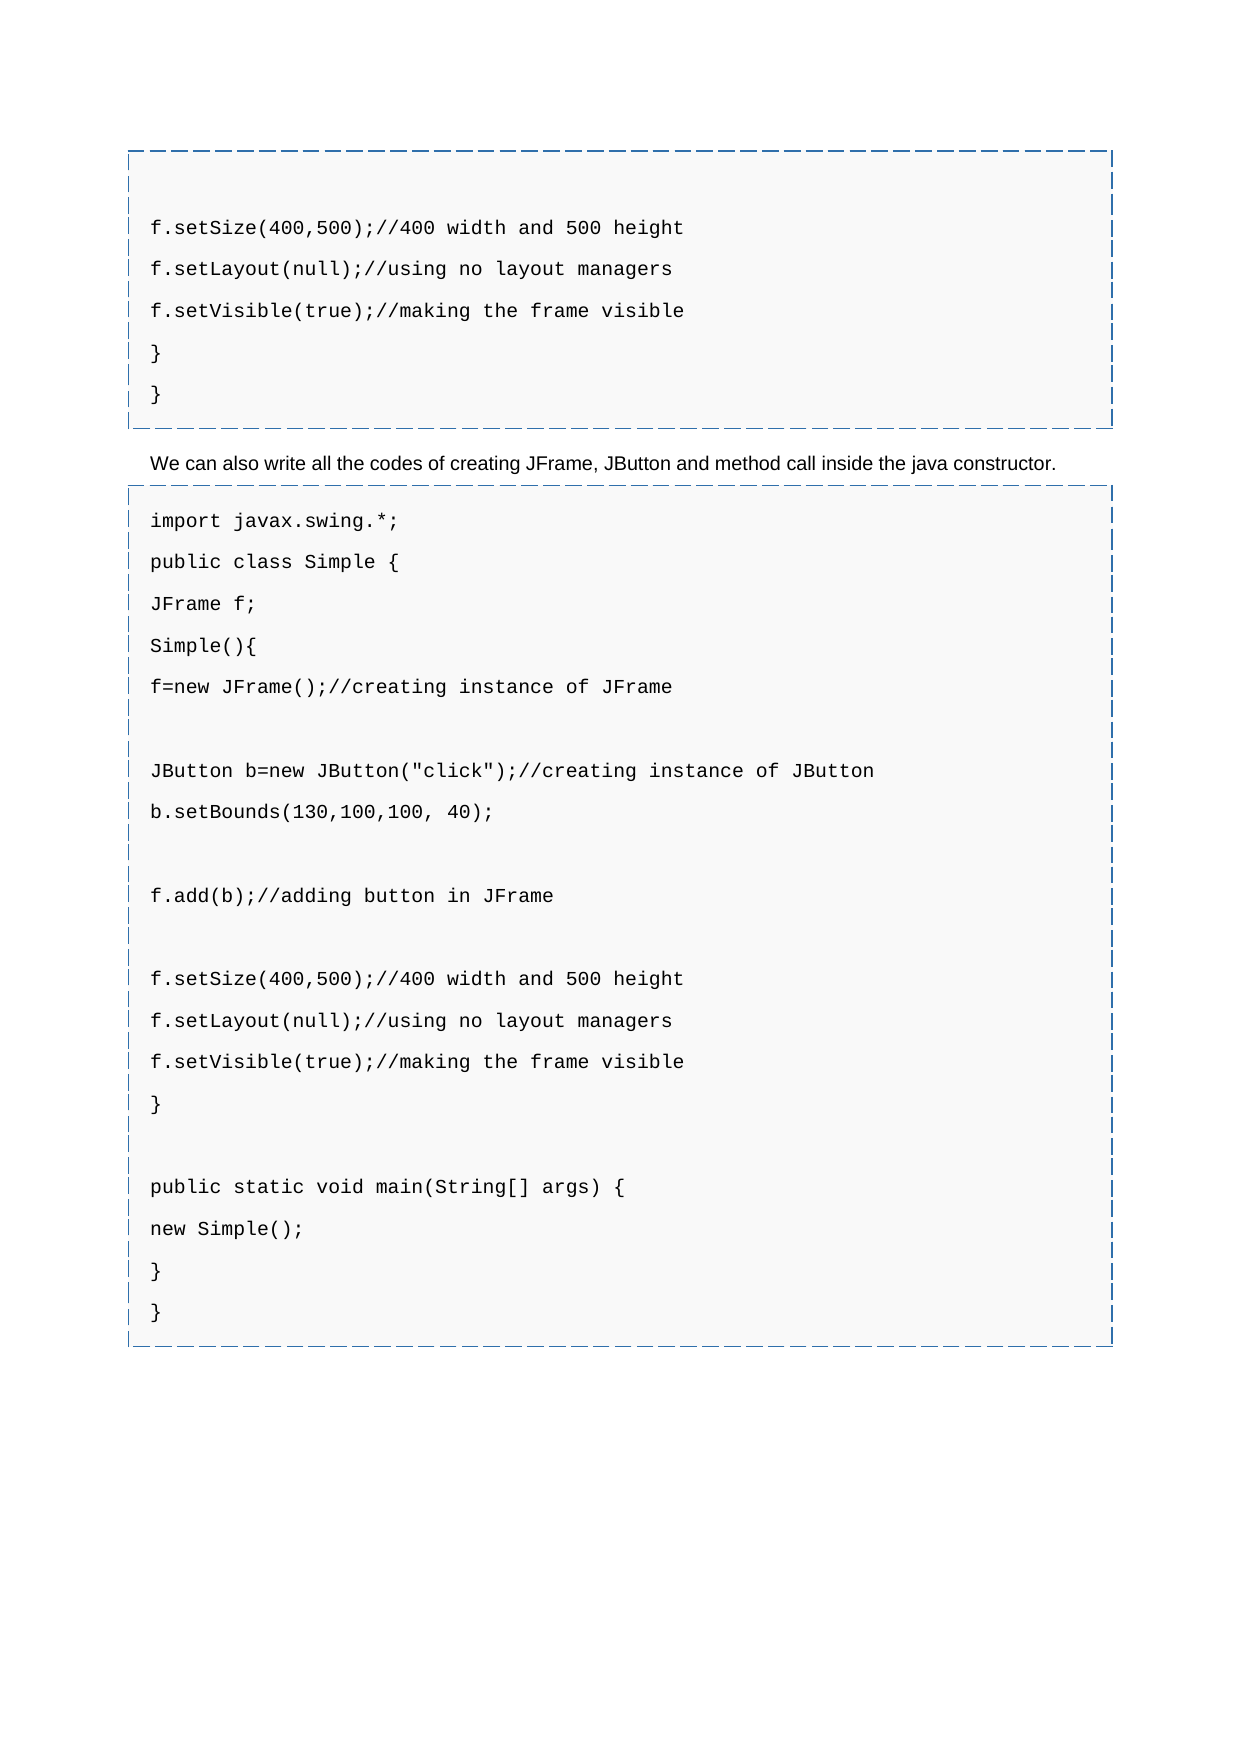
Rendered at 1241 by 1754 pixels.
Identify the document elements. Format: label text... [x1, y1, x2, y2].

text } [128, 358, 1113, 429]
text JFrame f; [128, 568, 1113, 610]
text new Simple(); [128, 1193, 1113, 1235]
text } [128, 1068, 1113, 1110]
text We can also write all the codes of creating JFrame, JButton and method call inside the java constructor. [150, 445, 1090, 475]
text b.setBounds(130,100,100, 40); [128, 776, 1113, 818]
text f.setSize(400,500);//400 width and 500 height [128, 192, 1113, 233]
text JButton b=new JButton("click");//creating instance of JButton [128, 735, 1113, 776]
text import javax.swing.*; [128, 485, 1113, 526]
text f.setLayout(null);//using no layout managers [128, 233, 1113, 275]
text f.add(b);//adding button in JFrame [128, 860, 1113, 901]
text f.setLayout(null);//using no layout managers [128, 985, 1113, 1026]
text } [128, 1276, 1113, 1347]
text f.setSize(400,500);//400 width and 500 height [128, 943, 1113, 985]
text public static void main(String[] args) { [128, 1151, 1113, 1193]
text f=new JFrame();//creating instance of JFrame [128, 651, 1113, 693]
text Simple(){ [128, 610, 1113, 651]
text public class Simple { [128, 526, 1113, 568]
text f.setVisible(true);//making the frame visible [128, 275, 1113, 317]
text } [128, 1235, 1113, 1276]
text f.setVisible(true);//making the frame visible [128, 1026, 1113, 1068]
text } [128, 317, 1113, 358]
